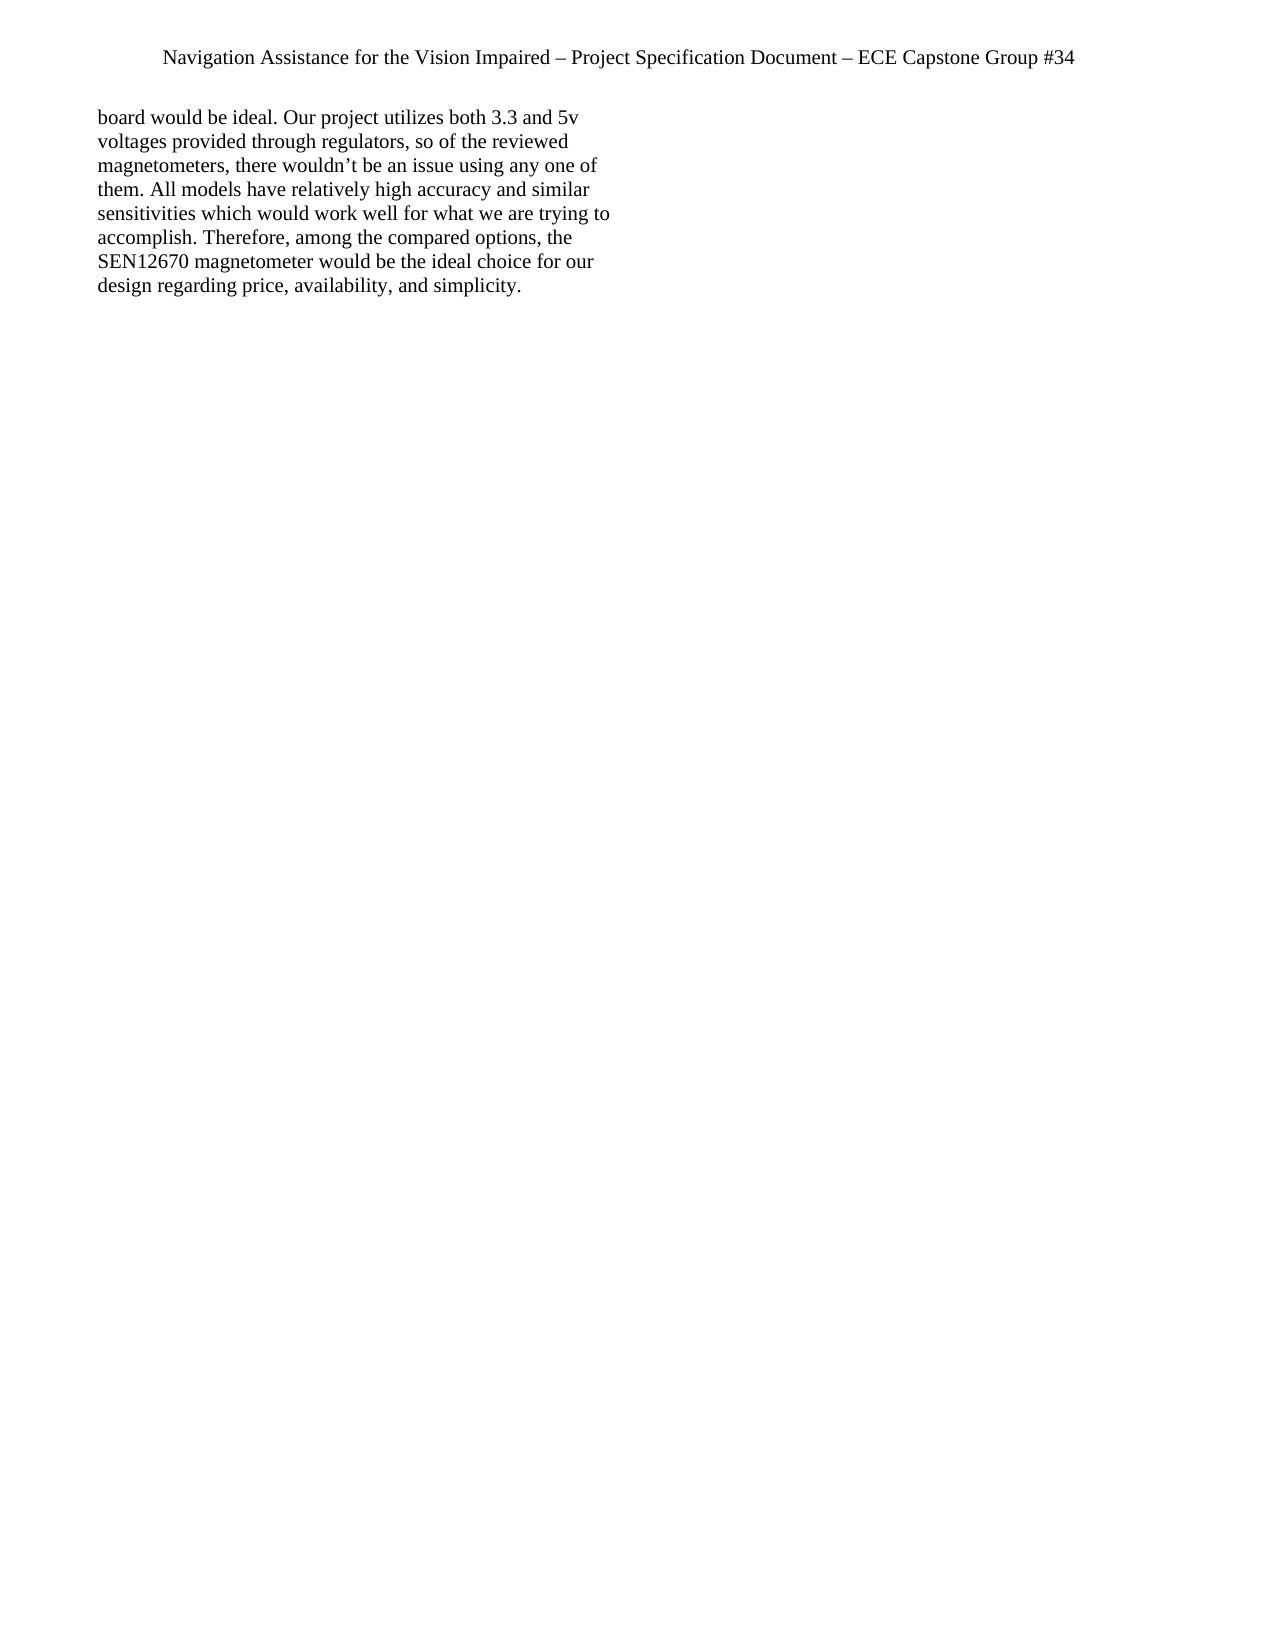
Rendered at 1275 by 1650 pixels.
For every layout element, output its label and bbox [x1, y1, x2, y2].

title [97, 105, 622, 297]
